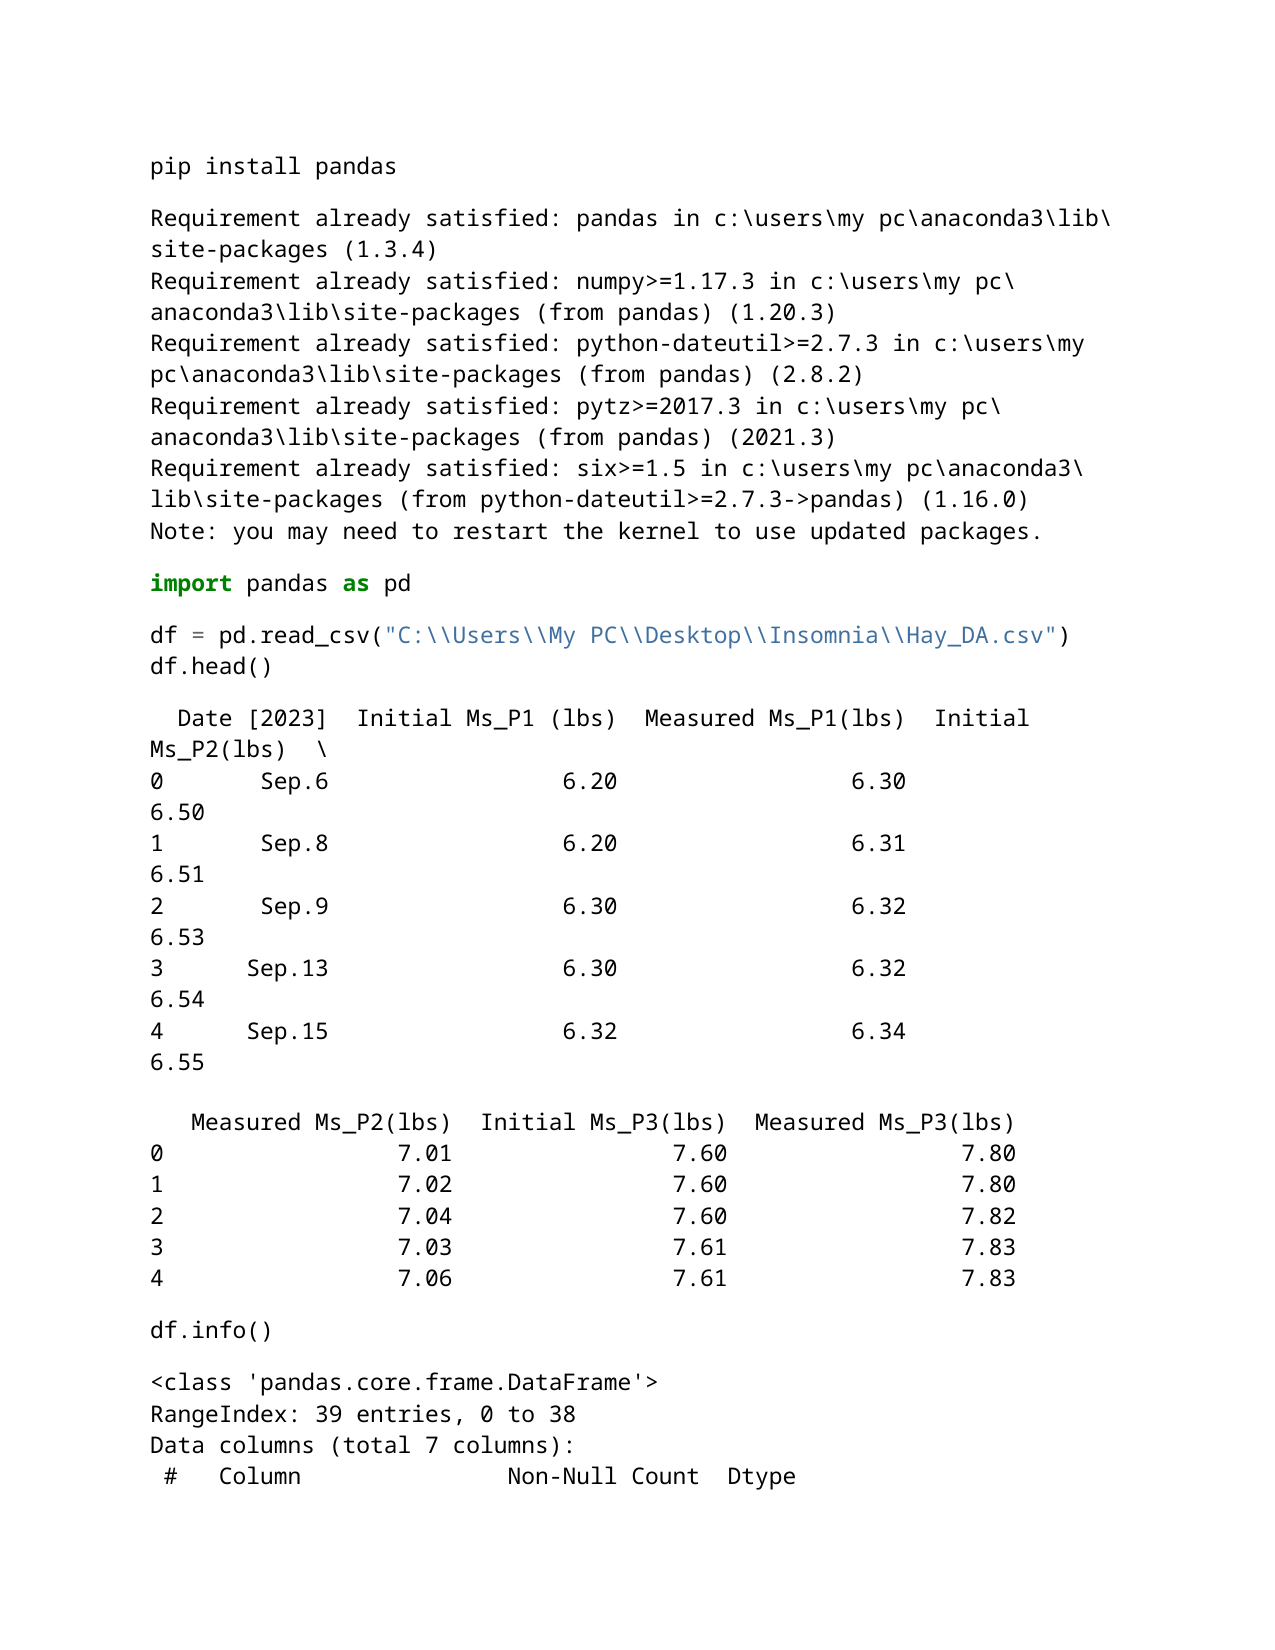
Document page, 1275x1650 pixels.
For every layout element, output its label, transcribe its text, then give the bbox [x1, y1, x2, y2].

text Date [2023] Initial Ms_P1 (lbs) Measured Ms_P1(lbs) Initial Ms_P2(lbs) \ 0 Sep.6 6.20 6.30 6.50 1 Sep.8 6.20 6.31 6.51 2 Sep.9 6.30 6.32 6.53 3 Sep.13 6.30 6.32 6.54 4 Sep.15 6.32 6.34 6.55 Measured Ms_P2(lbs) Initial Ms_P3(lbs) Measured Ms_P3(lbs) 0 7.01 7.60 7.80 1 7.02 7.60 7.80 2 7.04 7.60 7.82 3 7.03 7.61 7.83 4 7.06 7.61 7.83 [150, 702, 1125, 1293]
text df = pd.read_csv("C:\\Users\\My PC\\Desktop\\Insomnia\\Hay_DA.csv") df.head() [150, 619, 1125, 681]
text pip install pandas [150, 150, 1125, 181]
text df.info() [150, 1314, 1125, 1345]
text Requirement already satisfied: pandas in c:\users\my pc\anaconda3\lib\site-packages (1.3.4) Requirement already satisfied: numpy>=1.17.3 in c:\users\my pc\anaconda3\lib\site-packages (from pandas) (1.20.3) Requirement already satisfied: python-dateutil>=2.7.3 in c:\users\my pc\anaconda3\lib\site-packages (from pandas) (2.8.2) Requirement already satisfied: pytz>=2017.3 in c:\users\my pc\anaconda3\lib\site-packages (from pandas) (2021.3) Requirement already satisfied: six>=1.5 in c:\users\my pc\anaconda3\lib\site-packages (from python-dateutil>=2.7.3->pandas) (1.16.0) Note: you may need to restart the kernel to use updated packages. [150, 202, 1125, 546]
text import pandas as pd [150, 567, 1125, 598]
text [150, 1366, 1125, 1491]
